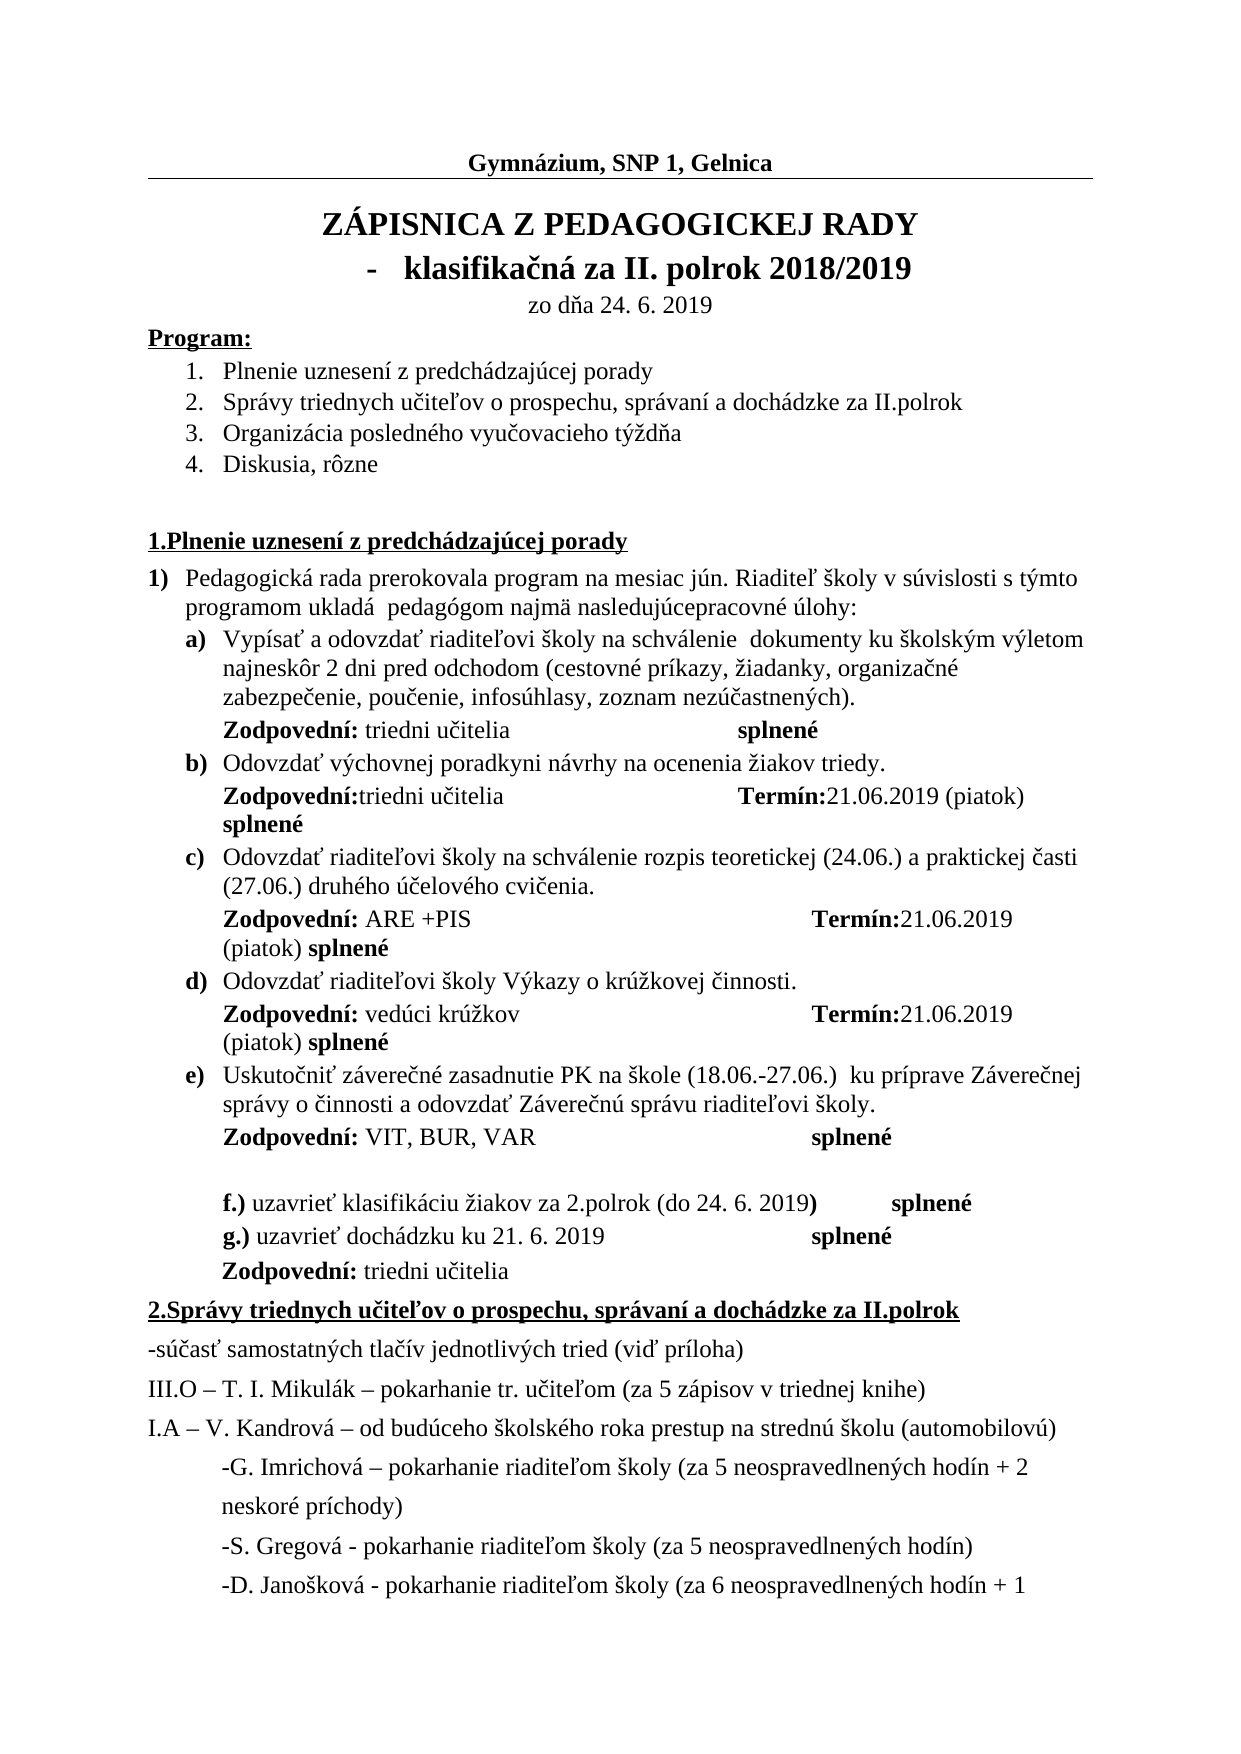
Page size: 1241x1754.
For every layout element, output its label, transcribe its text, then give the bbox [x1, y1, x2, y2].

text g.) uzavrieť dochádzku ku 21. 6. 2019 splnené [223, 1221, 1093, 1249]
list Uskutočniť záverečné zasadnutie PK na škole (18.06.-27.06.) ku príprave Záverečnej správy o činnosti a odovzdať Záverečnú správu riaditeľovi školy. [185, 1060, 1093, 1118]
text Zodpovední: ARE +PIS Termín:21.06.2019 (piatok) splnené [223, 904, 1093, 962]
text Zodpovední: triedni učitelia splnené [223, 715, 1093, 744]
text -G. Imrichová – pokarhanie riaditeľom školy (za 5 neospravedlnených hodín + 2 [148, 1452, 1093, 1481]
list Odovzdať výchovnej poradkyni návrhy na ocenenia žiakov triedy. [185, 748, 1093, 777]
text Zodpovední: VIT, BUR, VAR splnené [223, 1122, 1093, 1151]
text -S. Gregová - pokarhanie riaditeľom školy (za 5 neospravedlnených hodín) [148, 1531, 1093, 1559]
text Zápisnica z Pedagogickej rady [148, 204, 1093, 243]
list Diskusia, rôzne [185, 449, 1093, 478]
list Pedagogická rada prerokovala program na mesiac jún. Riaditeľ školy v súvislosti s týmto programom ukladá pedagógom najmä nasledujúcepracovné úlohy: [148, 563, 1093, 620]
text f.) uzavrieť klasifikáciu žiakov za 2.polrok (do 24. 6. 2019) splnené [223, 1188, 1093, 1217]
list Odovzdať riaditeľovi školy Výkazy o krúžkovej činnosti. [185, 966, 1093, 994]
text 2.Správy triednych učiteľov o prospechu, správaní a dochádzke za II.polrok [148, 1295, 1093, 1324]
text -D. Janošková - pokarhanie riaditeľom školy (za 6 neospravedlnených hodín + 1 [148, 1570, 1093, 1599]
list Odovzdať riaditeľovi školy na schválenie rozpis teoretickej (24.06.) a praktickej časti (27.06.) druhého účelového cvičenia. [185, 842, 1093, 900]
text I.A – V. Kandrová – od budúceho školského roka prestup na strednú školu (automobilovú) [148, 1413, 1093, 1442]
text 1.Plnenie uznesení z predchádzajúcej porady [148, 526, 1093, 554]
text -súčasť samostatných tlačív jednotlivých tried (viď príloha) [148, 1334, 1093, 1363]
text zo dňa 24. 6. 2019 [148, 290, 1093, 319]
text Program: [148, 323, 1093, 352]
list Vypísať a odovzdať riaditeľovi školy na schválenie dokumenty ku školským výletom najneskôr 2 dni pred odchodom (cestovné príkazy, žiadanky, organizačné zabezpečenie, poučenie, infosúhlasy, zoznam nezúčastnených). [185, 624, 1093, 711]
list Plnenie uznesení z predchádzajúcej porady [185, 356, 1093, 385]
list klasifikačná za II. polrok 2018/2019 [185, 249, 1093, 287]
text Zodpovední: triedni učitelia [148, 1256, 1093, 1284]
text Gymnázium, SNP 1, Gelnica [148, 148, 1093, 178]
text neskoré príchody) [148, 1491, 1093, 1520]
text III.O – T. I. Mikulák – pokarhanie tr. učiteľom (za 5 zápisov v triednej knihe) [148, 1374, 1093, 1402]
text Zodpovední:triedni učitelia Termín:21.06.2019 (piatok) splnené [223, 781, 1093, 838]
list Správy triednych učiteľov o prospechu, správaní a dochádzke za II.polrok [185, 387, 1093, 416]
list Organizácia posledného vyučovacieho týždňa [185, 418, 1093, 447]
text Zodpovední: vedúci krúžkov Termín:21.06.2019 (piatok) splnené [223, 999, 1093, 1056]
